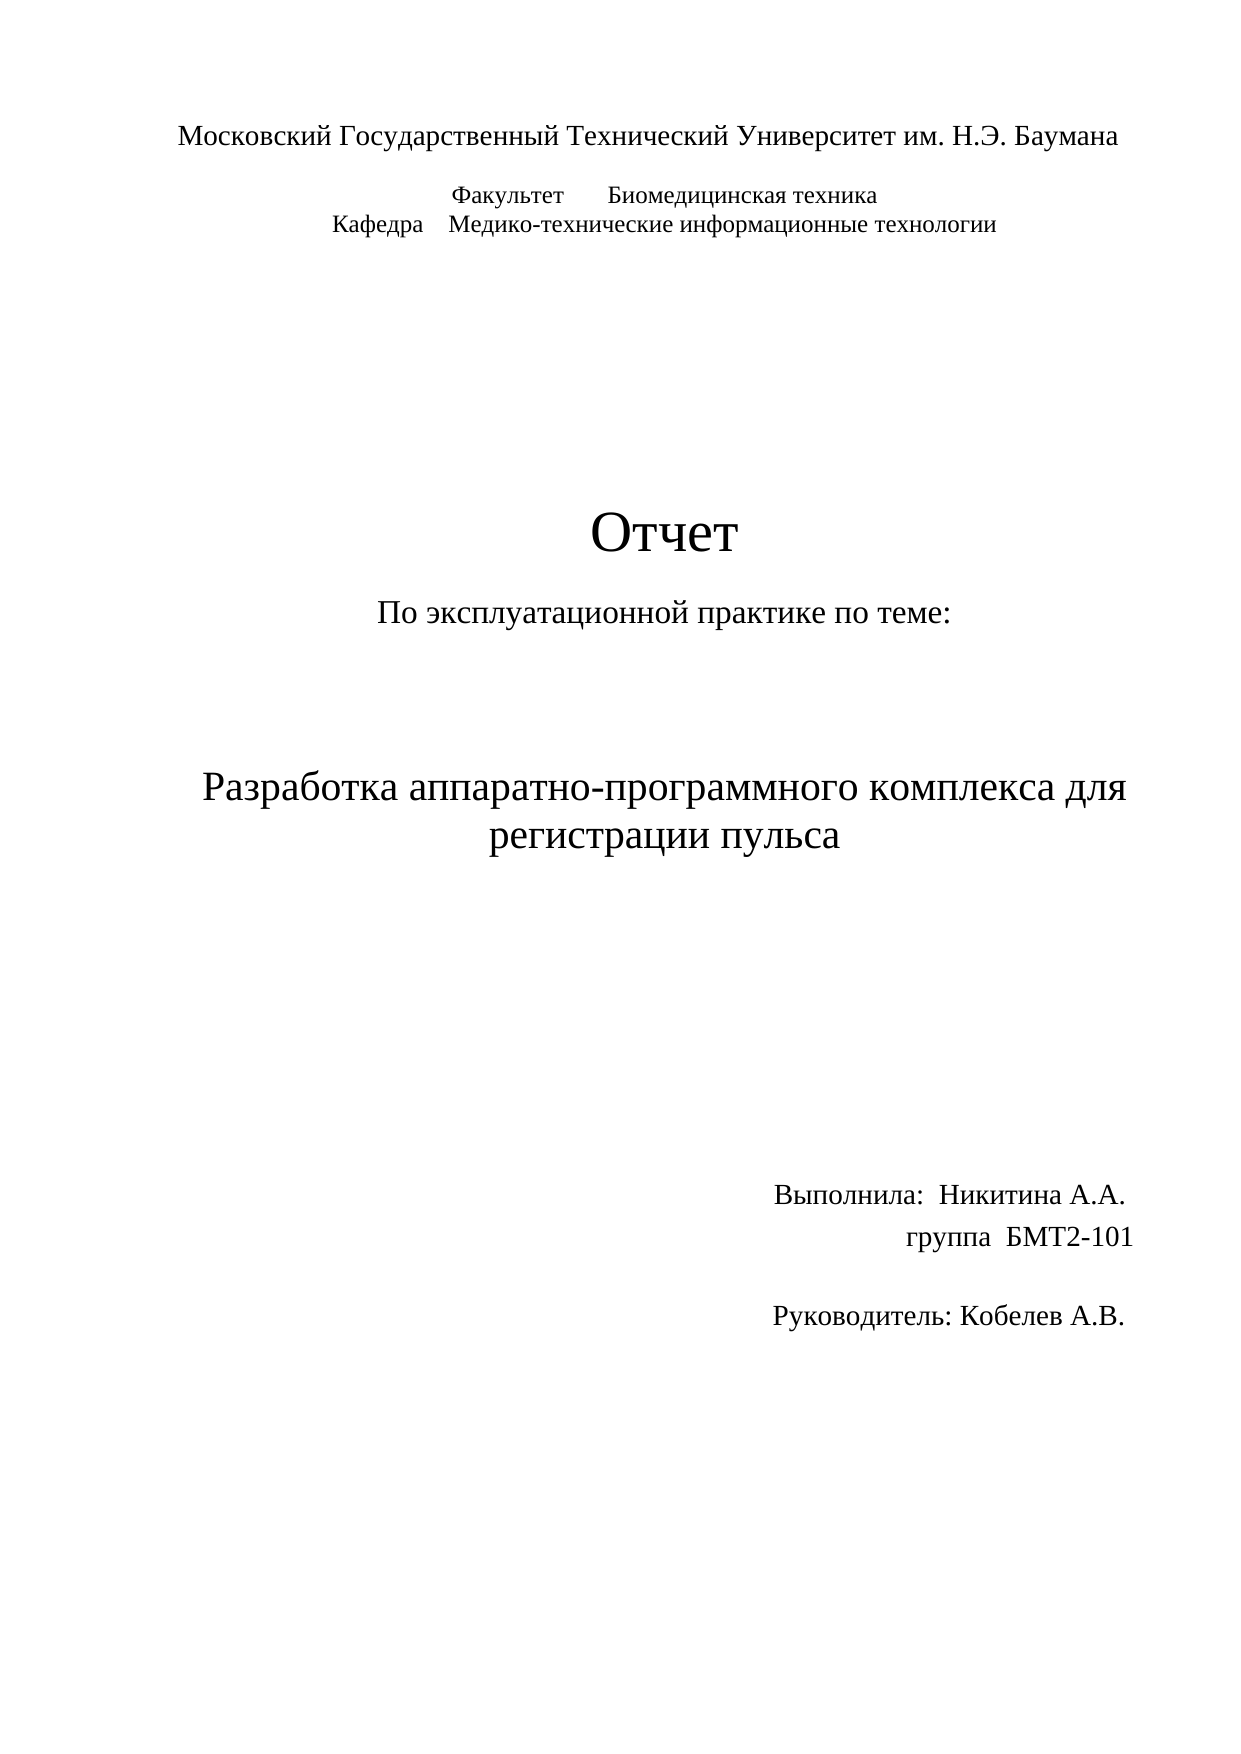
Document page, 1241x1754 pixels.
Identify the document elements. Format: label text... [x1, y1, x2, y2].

text Руководитель: Кобелев А.В. [177, 1298, 1152, 1331]
text Кафедра Медико-технические информационные технологии [177, 209, 1152, 238]
subtitle Отчет [177, 497, 1152, 564]
text Московский Государственный Технический Университет им. Н.Э. Баумана [177, 118, 1152, 152]
text Факультет Биомедицинская техника [177, 180, 1152, 209]
subtitle По эксплуатационной практике по теме: [177, 592, 1152, 631]
text группа БМТ2-101 [177, 1219, 1152, 1252]
text Выполнила: Никитина А.А. [177, 1177, 1152, 1211]
text Разработка аппаратно-программного комплекса для регистрации пульса [177, 762, 1152, 858]
